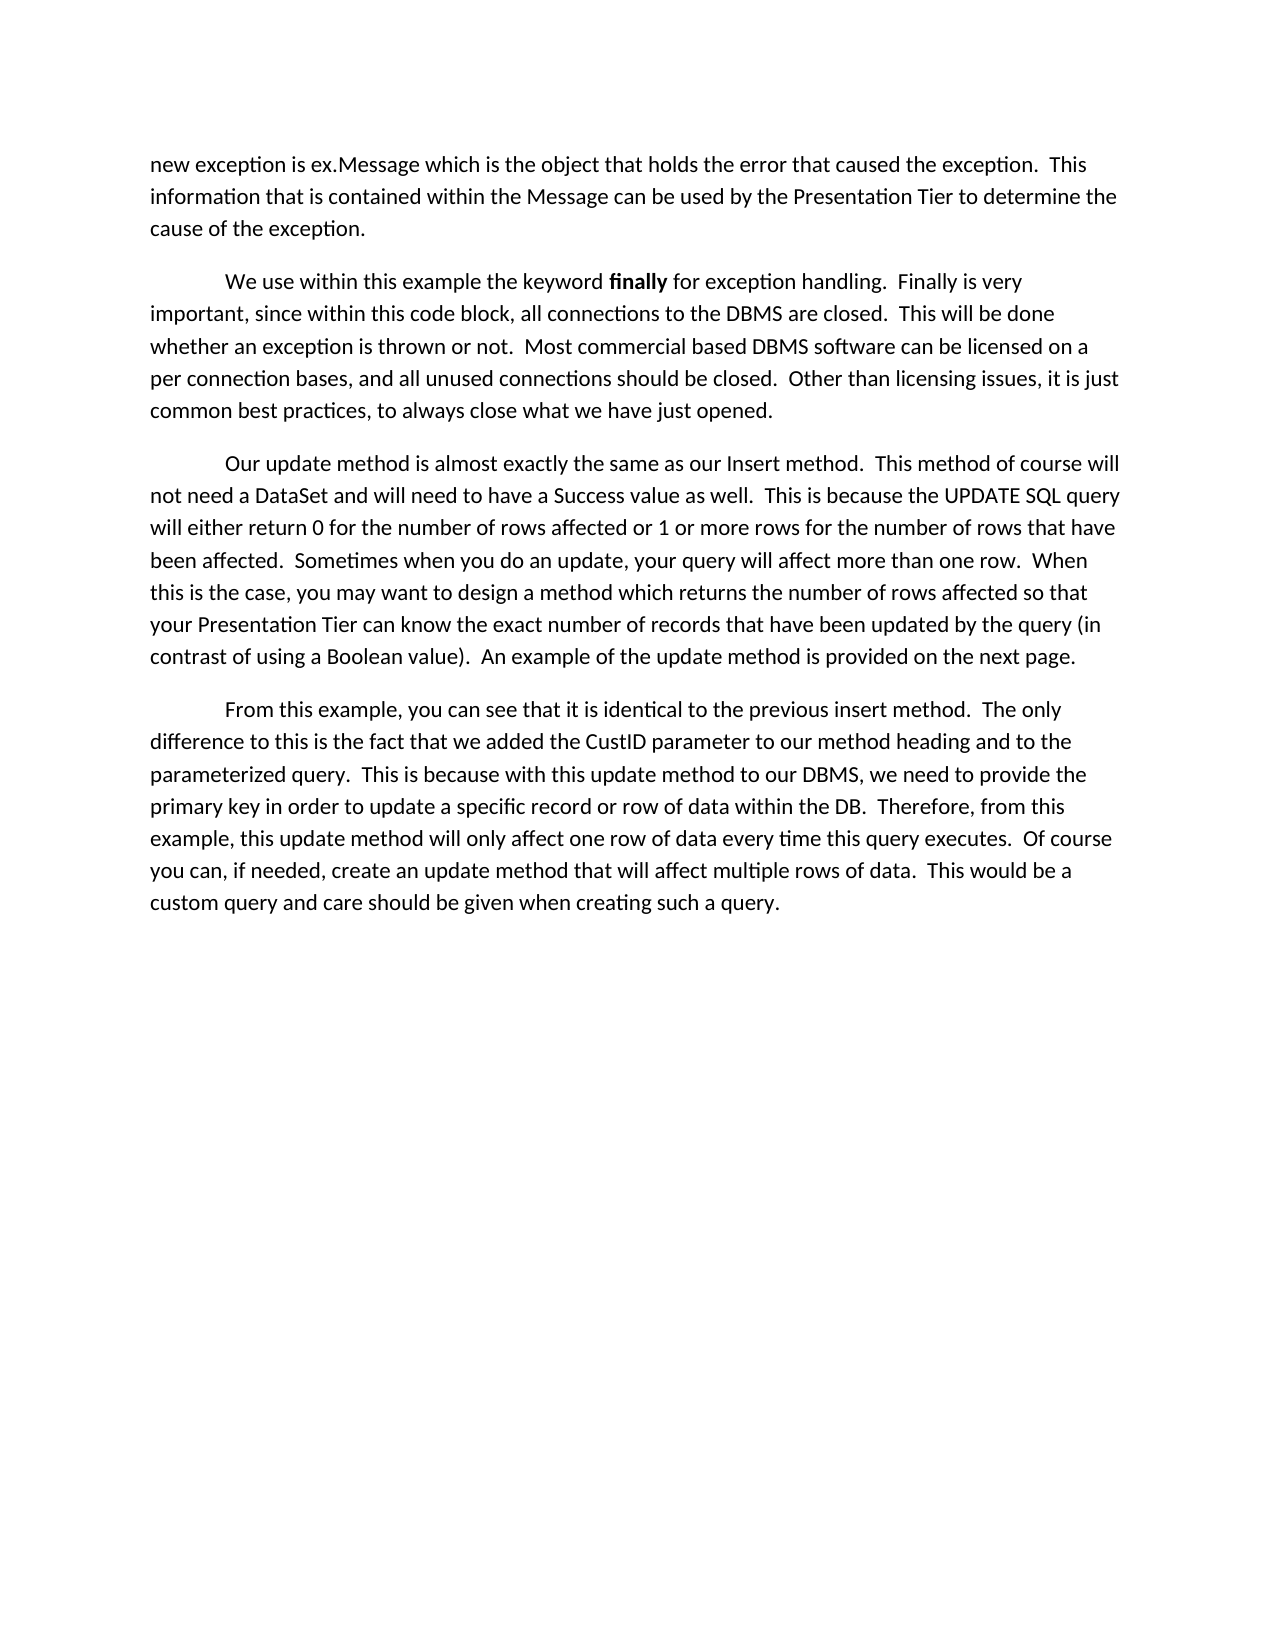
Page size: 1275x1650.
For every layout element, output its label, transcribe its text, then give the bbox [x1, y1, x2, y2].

text Our update method is almost exactly the same as our Insert method. This method of course will not need a DataSet and will need to have a Success value as well. This is because the UPDATE SQL query will either return 0 for the number of rows affected or 1 or more rows for the number of rows that have been affected. Sometimes when you do an update, your query will affect more than one row. When this is the case, you may want to design a method which returns the number of rows affected so that your Presentation Tier can know the exact number of records that have been updated by the query (in contrast of using a Boolean value). An example of the update method is provided on the next page. [150, 449, 1125, 670]
text We use within this example the keyword finally for exception handling. Finally is very important, since within this code block, all connections to the DBMS are closed. This will be done whether an exception is thrown or not. Most commercial based DBMS software can be licensed on a per connection bases, and all unused connections should be closed. Other than licensing issues, it is just common best practices, to always close what we have just opened. [150, 267, 1125, 424]
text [150, 150, 1125, 242]
text From this example, you can see that it is identical to the previous insert method. The only difference to this is the fact that we added the CustID parameter to our method heading and to the parameterized query. This is because with this update method to our DBMS, we need to provide the primary key in order to update a specific record or row of data within the DB. Therefore, from this example, this update method will only affect one row of data every time this query executes. Of course you can, if needed, create an update method that will affect multiple rows of data. This would be a custom query and care should be given when creating such a query. [150, 695, 1125, 916]
